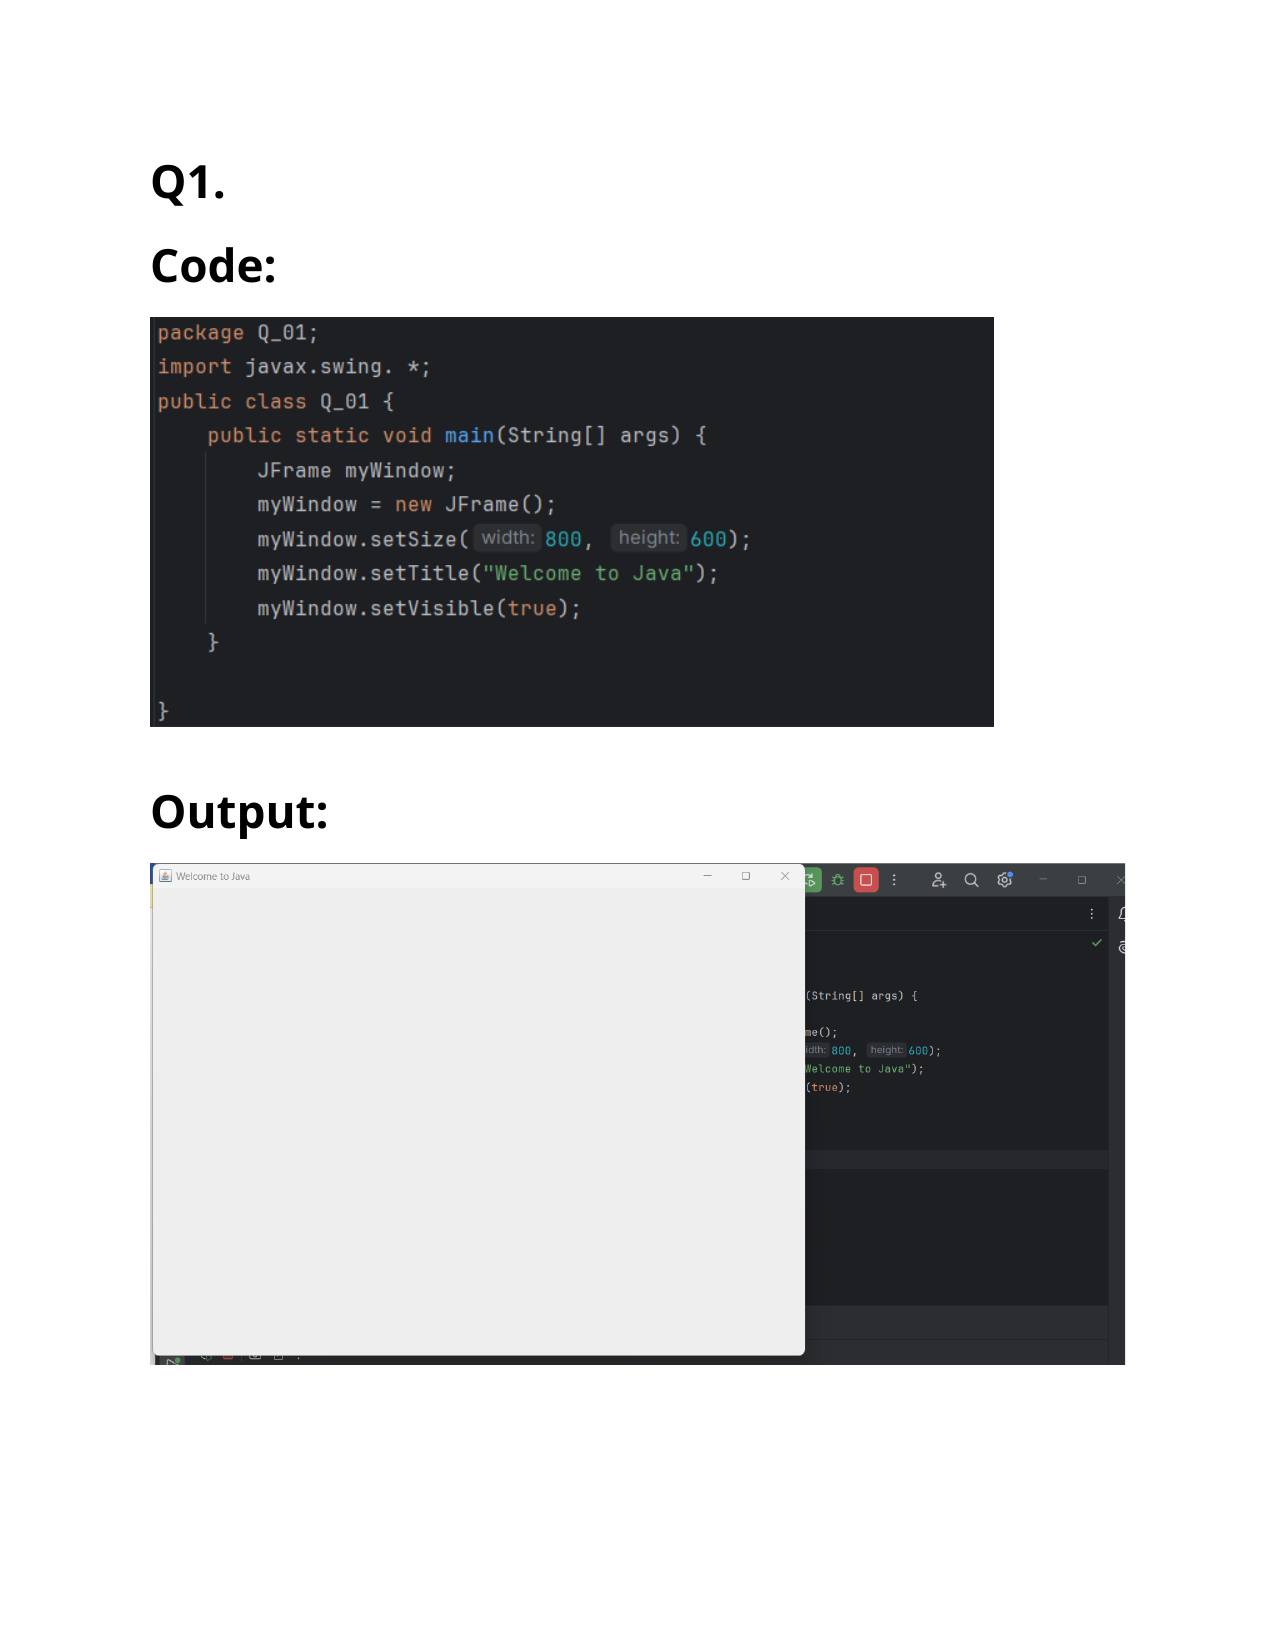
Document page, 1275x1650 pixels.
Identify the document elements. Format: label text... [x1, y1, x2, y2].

picture [150, 863, 1125, 1365]
text Code: [150, 234, 1125, 296]
text Q1. [150, 150, 1125, 212]
text Output: [150, 779, 1125, 842]
picture [150, 317, 994, 727]
